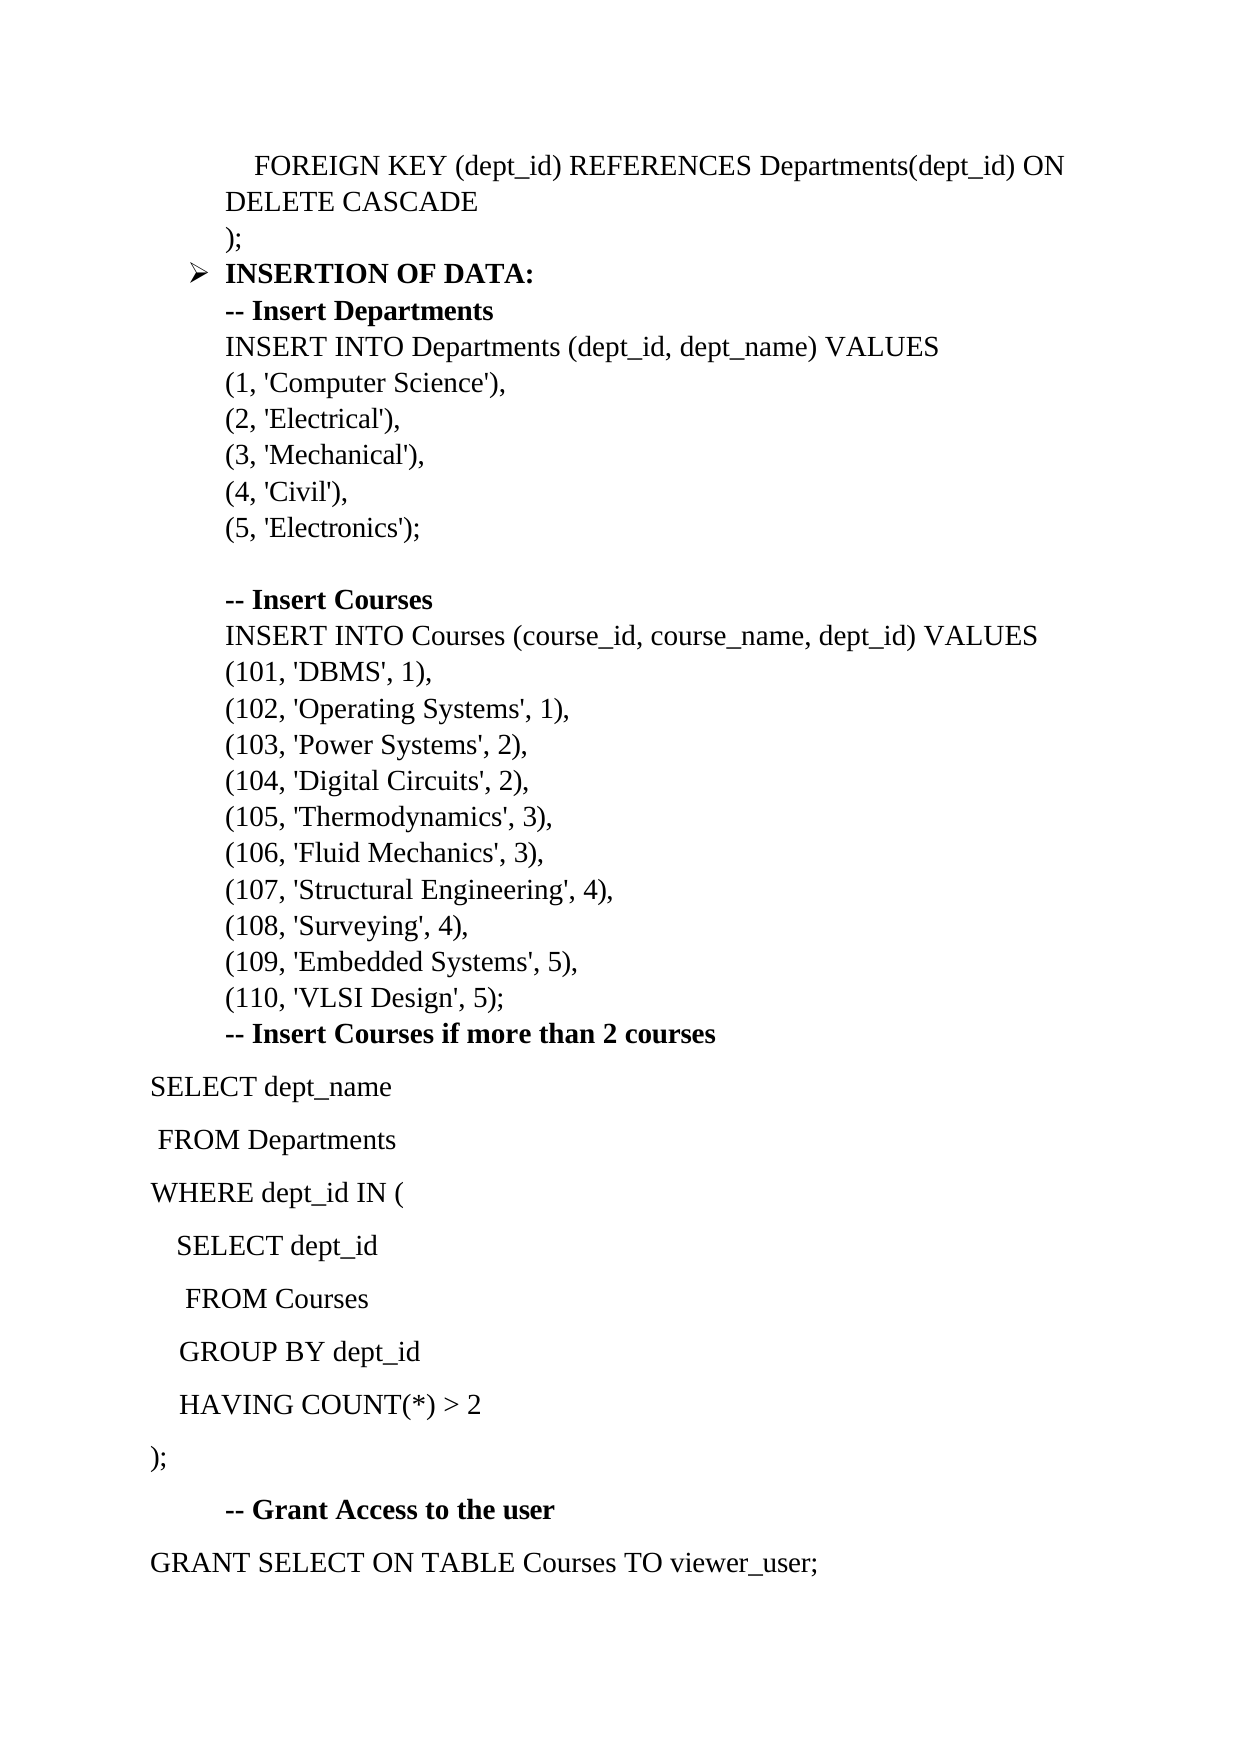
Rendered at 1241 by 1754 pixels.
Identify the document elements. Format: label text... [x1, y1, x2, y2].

text (5, 'Electronics'); [225, 510, 1166, 543]
text (105, 'Thermodynamics', 3), [225, 799, 1166, 833]
subtitle -- Insert Courses [225, 582, 1166, 616]
text ); [150, 1440, 1166, 1472]
text (103, 'Power Systems', 2), [225, 727, 1166, 760]
text GRANT SELECT ON TABLE Courses TO viewer_user; [150, 1545, 1166, 1578]
text (107, 'Structural Engineering', 4), [225, 872, 1166, 905]
text (2, 'Electrical'), [225, 401, 1166, 435]
text INSERT INTO Departments (dept_id, dept_name) VALUES (1, 'Computer Science'), [225, 329, 959, 399]
text (4, 'Civil'), [225, 474, 1166, 507]
text (109, 'Embedded Systems', 5), [225, 944, 1166, 978]
text FOREIGN KEY (dept_id) REFERENCES Departments(dept_id) ON DELETE CASCADE [225, 148, 1089, 218]
text (110, 'VLSI Design', 5); [225, 980, 1166, 1014]
text SELECT dept_name FROM Departments WHERE dept_id IN ( SELECT dept_id FROM Courses [138, 1069, 404, 1314]
text INSERT INTO Courses (course_id, course_name, dept_id) VALUES (101, 'DBMS', 1), [225, 618, 1086, 688]
subtitle -- Insert Departments [225, 293, 1166, 326]
subtitle -- Grant Access to the user [225, 1492, 1166, 1526]
subtitle -- Insert Courses if more than 2 courses [225, 1017, 1166, 1050]
text (106, 'Fluid Mechanics', 3), [225, 836, 1166, 869]
text (102, 'Operating Systems', 1), [225, 691, 1166, 724]
subtitle INSERTION OF DATA: [187, 256, 1166, 290]
text (108, 'Surveying', 4), [225, 908, 1166, 941]
text ); [225, 220, 1166, 254]
text (104, 'Digital Circuits', 2), [225, 763, 1166, 797]
text (3, 'Mechanical'), [225, 437, 1166, 471]
text GROUP BY dept_id HAVING COUNT(*) > 2 [179, 1334, 533, 1420]
